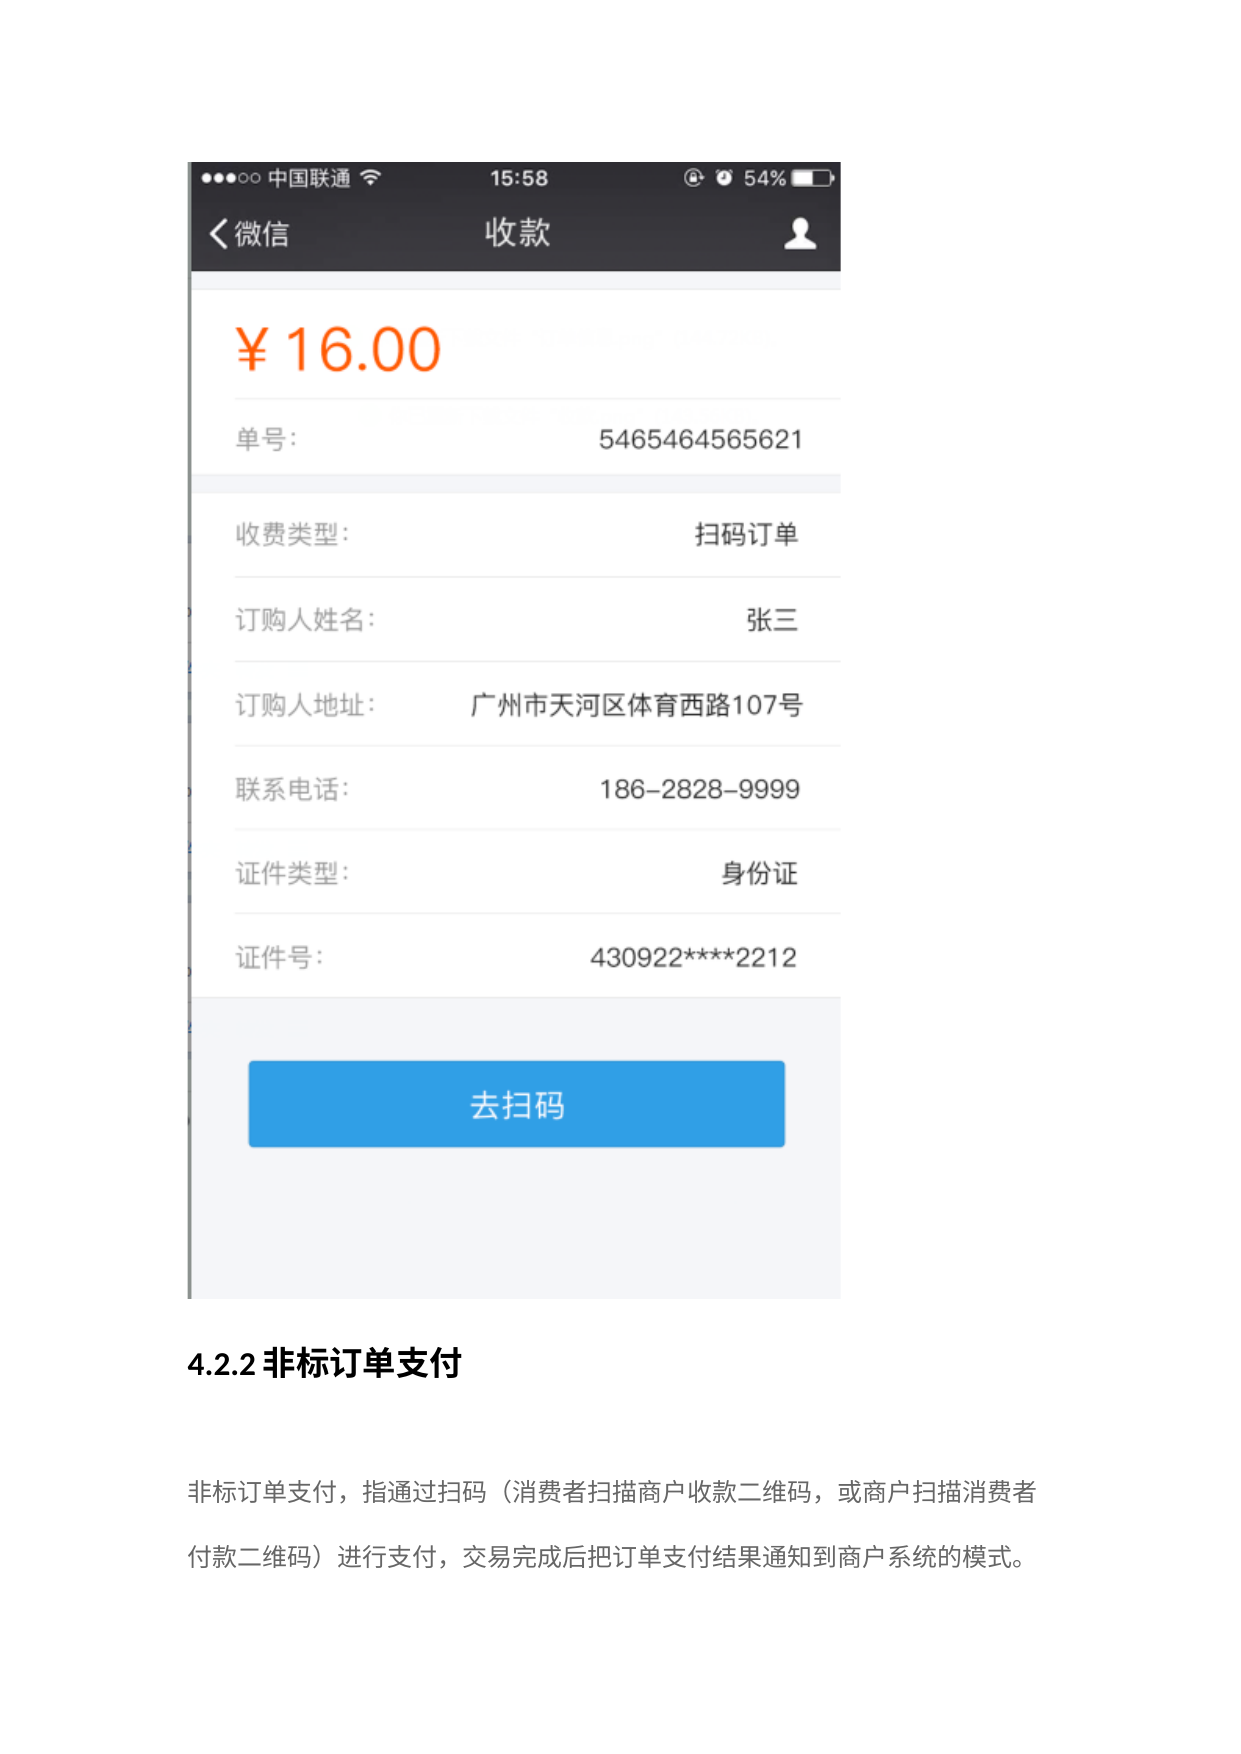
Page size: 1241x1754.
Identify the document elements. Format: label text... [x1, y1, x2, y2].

subtitle 4.2.2非标订单支付 [187, 1329, 1053, 1394]
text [187, 1458, 1053, 1588]
picture [187, 162, 841, 1299]
